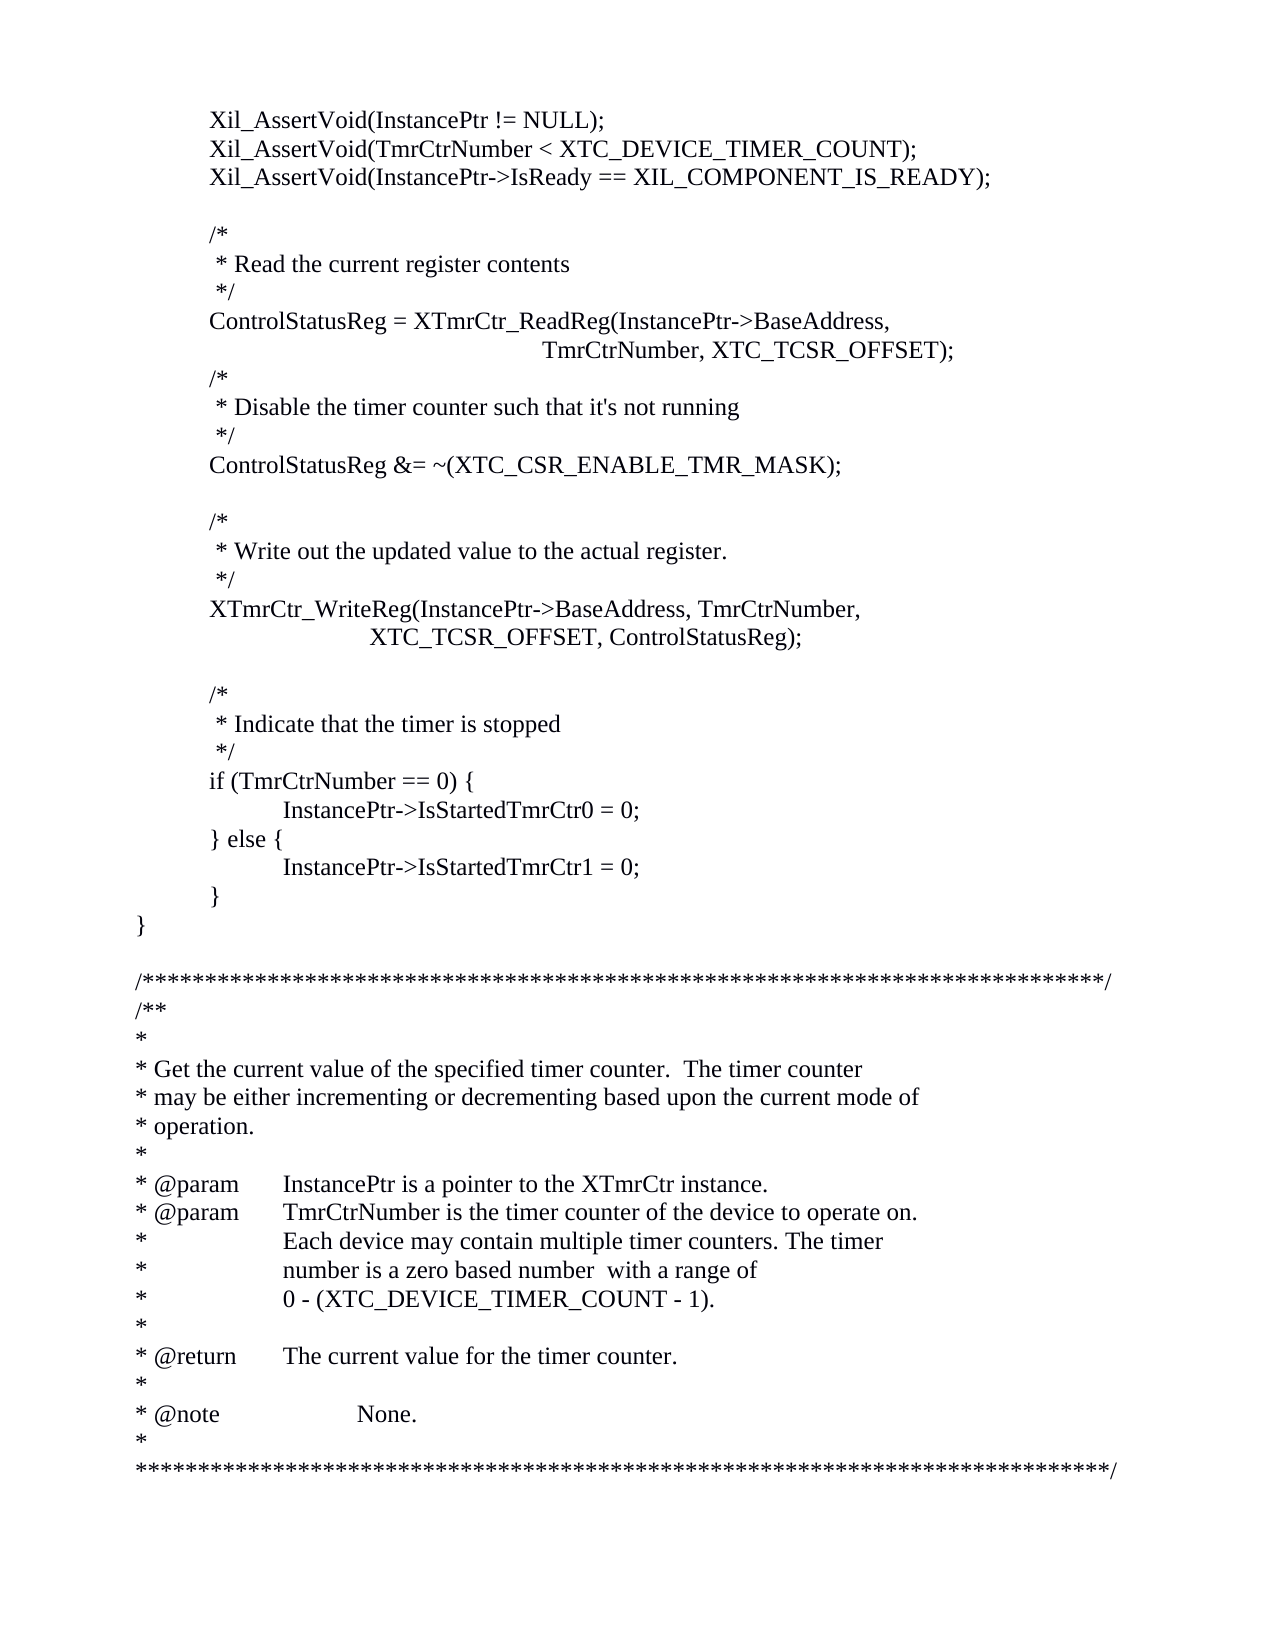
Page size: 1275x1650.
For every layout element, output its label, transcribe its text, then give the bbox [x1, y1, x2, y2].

text */ [135, 737, 1125, 766]
text * [135, 1427, 1125, 1456]
text ControlStatusReg &= ~(XTC_CSR_ENABLE_TMR_MASK); [135, 450, 1125, 479]
text if (TmrCtrNumber == 0) { [135, 766, 1125, 795]
text * 0 - (XTC_DEVICE_TIMER_COUNT - 1). [135, 1284, 1125, 1312]
text Xil_AssertVoid(TmrCtrNumber < XTC_DEVICE_TIMER_COUNT); [135, 134, 1125, 162]
text XTC_TCSR_OFFSET, ControlStatusReg); [135, 622, 1125, 651]
text * [135, 1025, 1125, 1054]
text InstancePtr->IsStartedTmrCtr1 = 0; [135, 852, 1125, 881]
text /* [135, 507, 1125, 536]
text * @return The current value for the timer counter. [135, 1341, 1125, 1370]
text * may be either incrementing or decrementing based upon the current mode of [135, 1082, 1125, 1111]
text */ [135, 421, 1125, 450]
text * Get the current value of the specified timer counter. The timer counter [135, 1054, 1125, 1082]
text * Read the current register contents [135, 249, 1125, 277]
text TmrCtrNumber, XTC_TCSR_OFFSET); [135, 335, 1125, 364]
text /* [135, 220, 1125, 249]
text ControlStatusReg = XTmrCtr_ReadReg(InstancePtr->BaseAddress, [135, 306, 1125, 335]
text InstancePtr->IsStartedTmrCtr0 = 0; [135, 795, 1125, 824]
text * [135, 1370, 1125, 1399]
text * @param TmrCtrNumber is the timer counter of the device to operate on. [135, 1197, 1125, 1226]
text /* [135, 364, 1125, 392]
text Xil_AssertVoid(InstancePtr->IsReady == XIL_COMPONENT_IS_READY); [135, 162, 1125, 191]
text * @note None. [135, 1399, 1125, 1427]
text * Write out the updated value to the actual register. [135, 536, 1125, 565]
text * Indicate that the timer is stopped [135, 709, 1125, 737]
text */ [135, 277, 1125, 306]
text XTmrCtr_WriteReg(InstancePtr->BaseAddress, TmrCtrNumber, [135, 594, 1125, 622]
text Xil_AssertVoid(InstancePtr != NULL); [135, 105, 1125, 134]
text * @param InstancePtr is a pointer to the XTmrCtr instance. [135, 1169, 1125, 1197]
text /* [135, 680, 1125, 709]
text /*****************************************************************************/ [135, 967, 1125, 996]
text * Each device may contain multiple timer counters. The timer [135, 1226, 1125, 1255]
text */ [135, 565, 1125, 594]
text * number is a zero based number with a range of [135, 1255, 1125, 1284]
text * Disable the timer counter such that it's not running [135, 392, 1125, 421]
text } else { [135, 824, 1125, 852]
text } [135, 910, 1125, 939]
text * [135, 1140, 1125, 1169]
text * operation. [135, 1111, 1125, 1140]
text * [135, 1312, 1125, 1341]
text } [135, 881, 1125, 910]
text /** [135, 996, 1125, 1025]
text ******************************************************************************/ [135, 1456, 1125, 1485]
